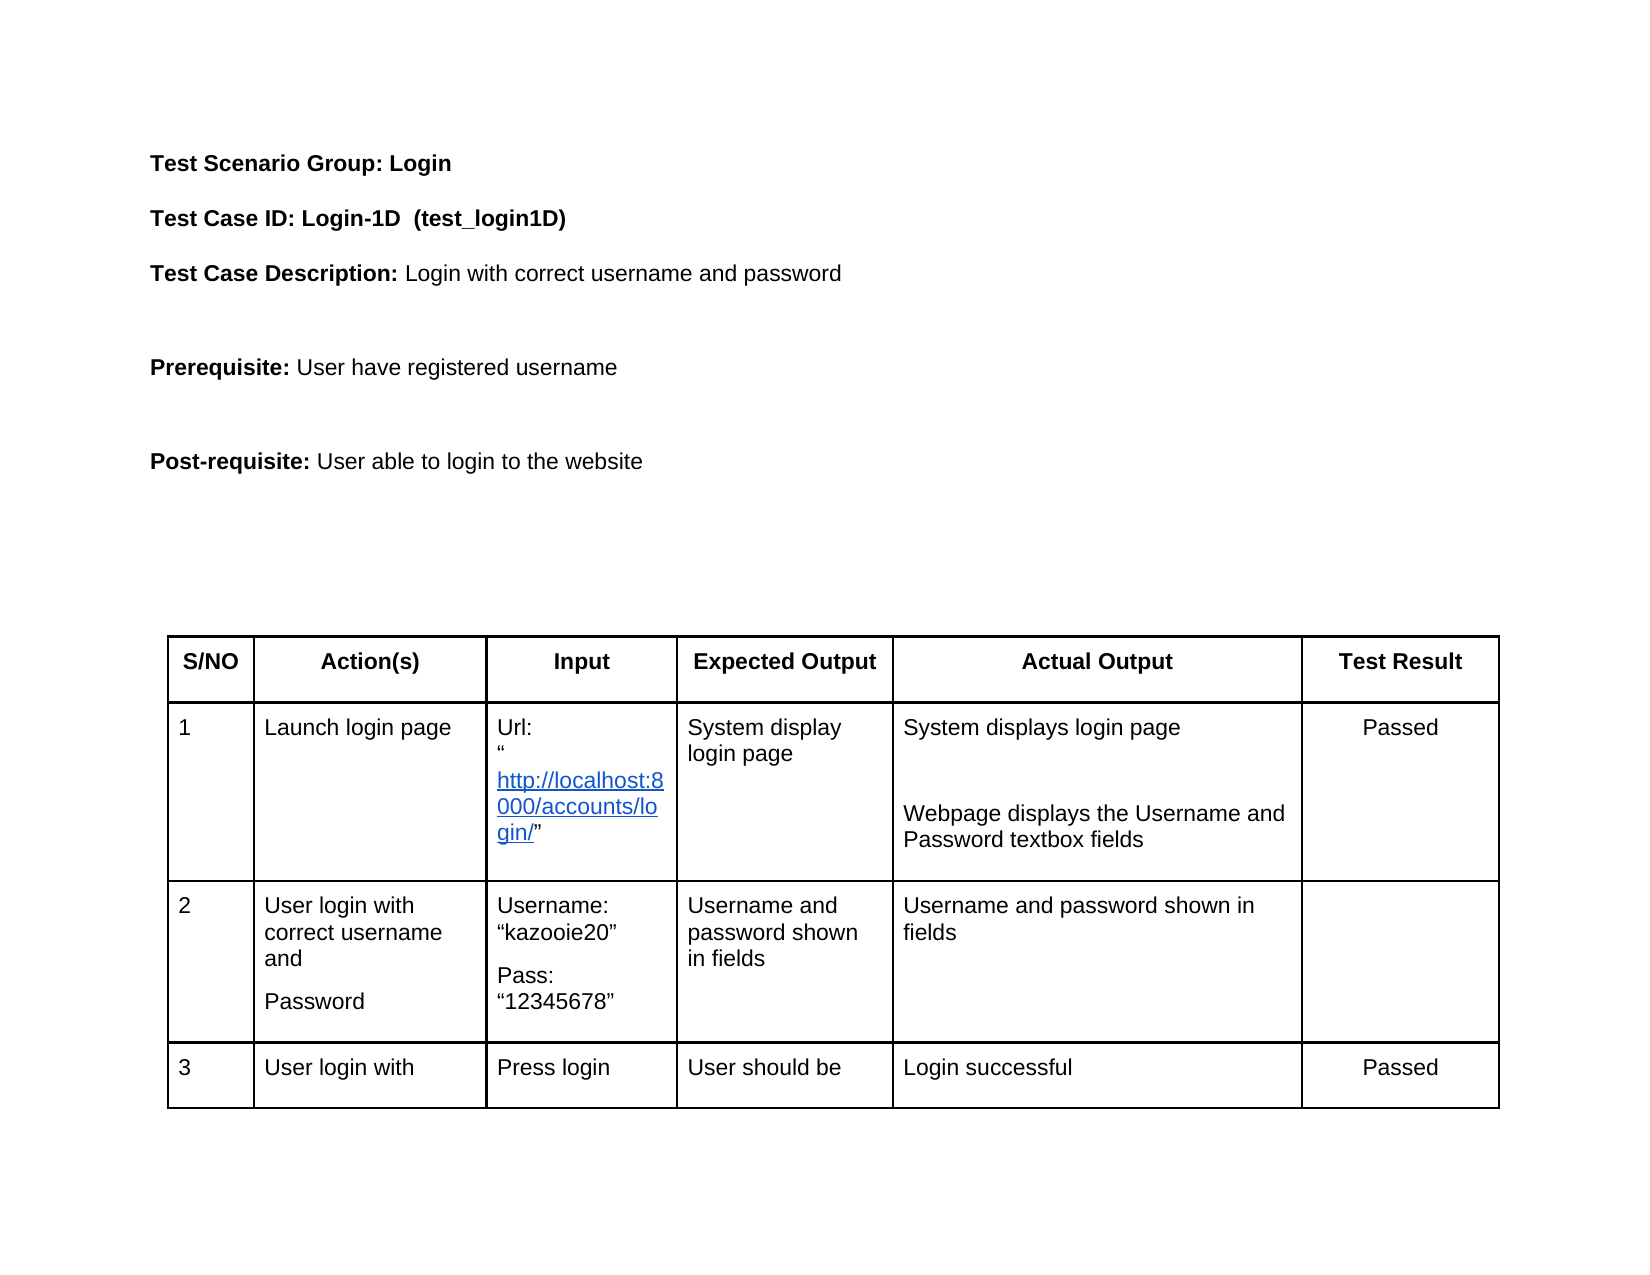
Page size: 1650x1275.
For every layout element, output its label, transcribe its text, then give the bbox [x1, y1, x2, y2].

table_cell Username and password shown in fields [894, 882, 1301, 1041]
table_cell Press login button [488, 1044, 676, 1107]
table_cell Passed [1303, 704, 1498, 880]
table_header S/NO [169, 638, 253, 701]
table_cell Username and password shown in fields [678, 882, 892, 1041]
table_cell Passed [1303, 1044, 1498, 1107]
text Test Scenario Group: Login [150, 150, 1500, 176]
table_cell [1303, 882, 1498, 1041]
table_header Test Result [1303, 638, 1498, 701]
text Prerequisite: User have registered username [150, 354, 1500, 381]
table_cell Url: “http://localhost:8000/accounts/login/” [488, 704, 676, 880]
table_header Input [488, 638, 676, 701]
table_cell User login with credentials provided [255, 1044, 485, 1107]
table_cell System display login page [678, 704, 892, 880]
text Post-requisite: User able to login to the website [150, 448, 1500, 474]
table_cell Login successful [894, 1044, 1301, 1107]
text Test Case Description: Login with correct username and password [150, 260, 1500, 287]
table_header Expected Output [678, 638, 892, 701]
table_cell 1 [169, 704, 253, 880]
table_cell System displays login page Webpage displays the Username and Password textbox fields [894, 704, 1301, 880]
table_header Action(s) [255, 638, 485, 701]
table_cell 2 [169, 882, 253, 1041]
table_cell User login with correct username and Password [255, 882, 485, 1041]
table_cell Launch login page [255, 704, 485, 880]
table_cell Username: “kazooie20” Pass: “12345678” [488, 882, 676, 1041]
subtitle Test Case ID: Login-1D (test_login1D) [150, 205, 1500, 232]
table_cell 3 [169, 1044, 253, 1107]
table_header Actual Output [894, 638, 1301, 701]
table_cell User should be able to login [678, 1044, 892, 1107]
